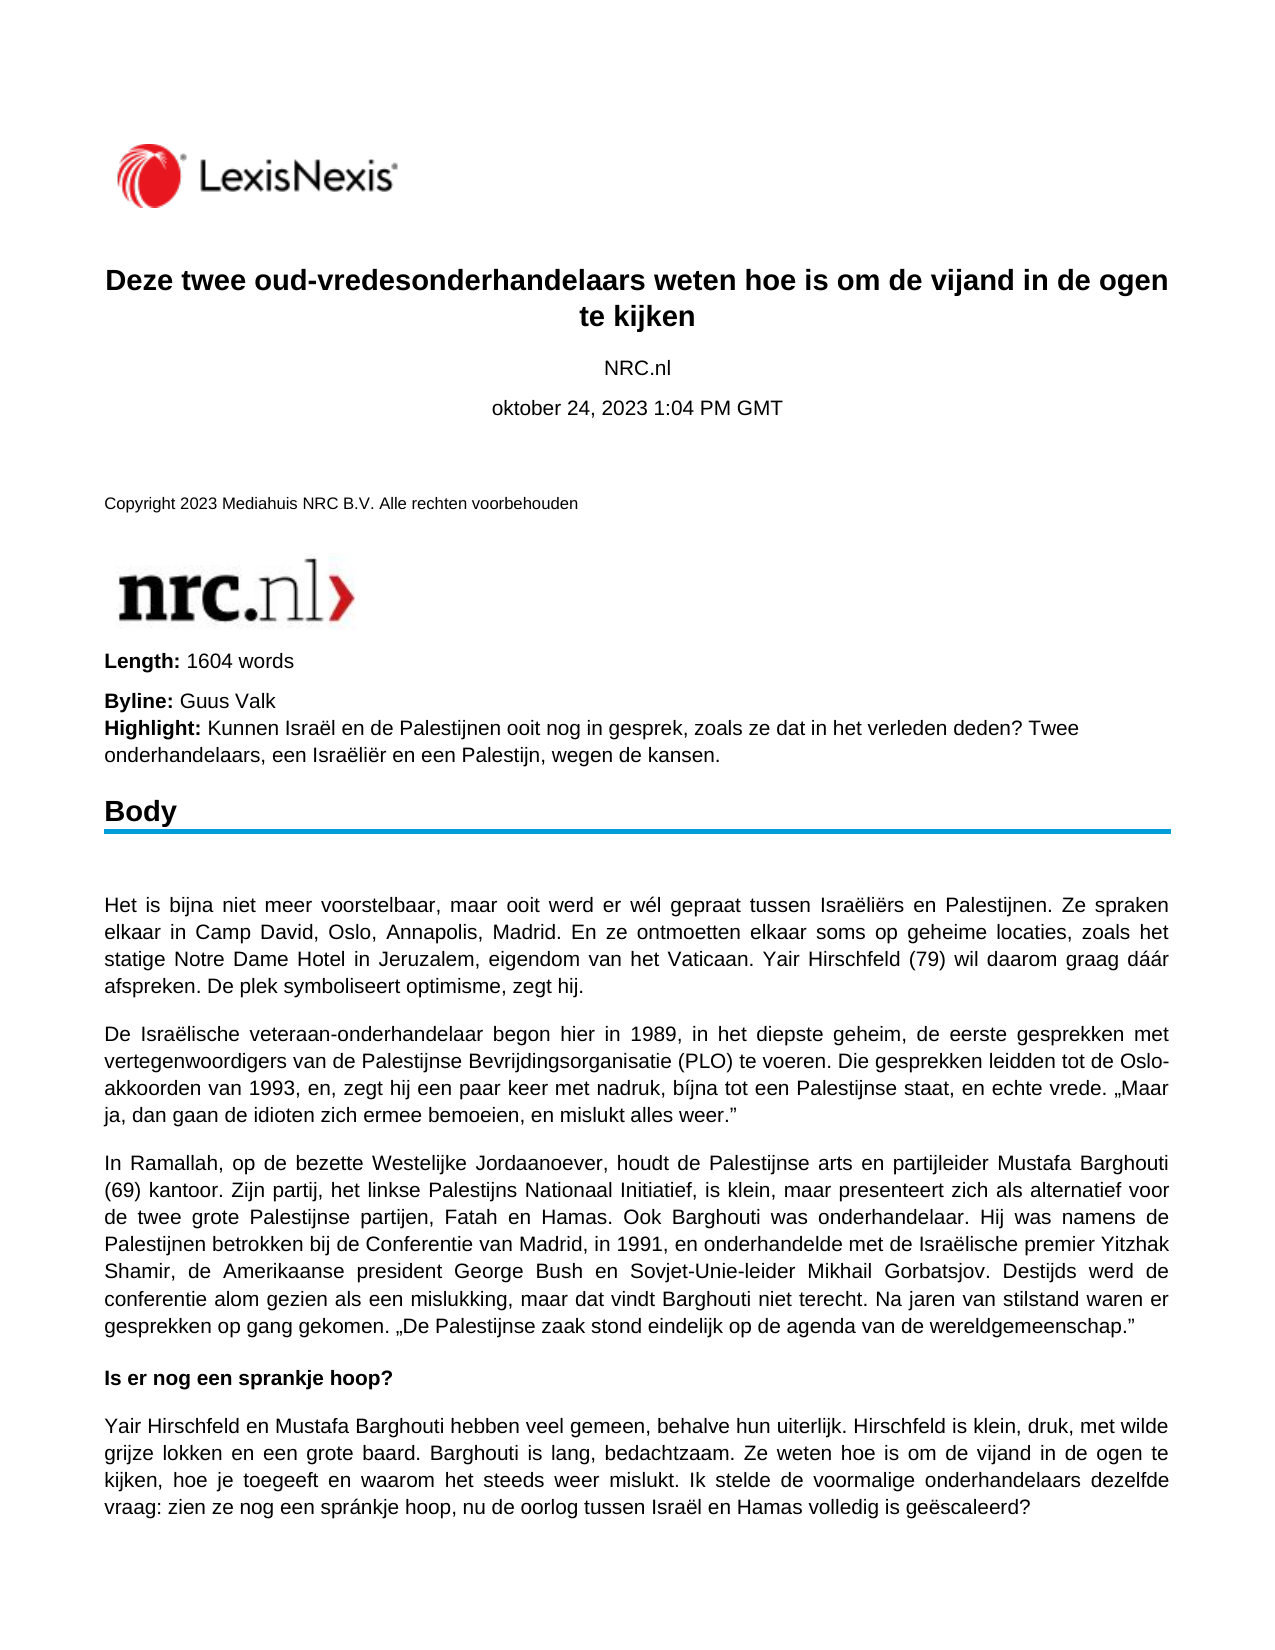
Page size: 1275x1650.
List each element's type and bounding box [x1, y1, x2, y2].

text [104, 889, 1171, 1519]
picture [104, 553, 364, 634]
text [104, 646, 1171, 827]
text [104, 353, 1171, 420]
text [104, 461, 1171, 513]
picture [104, 144, 412, 208]
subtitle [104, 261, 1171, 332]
